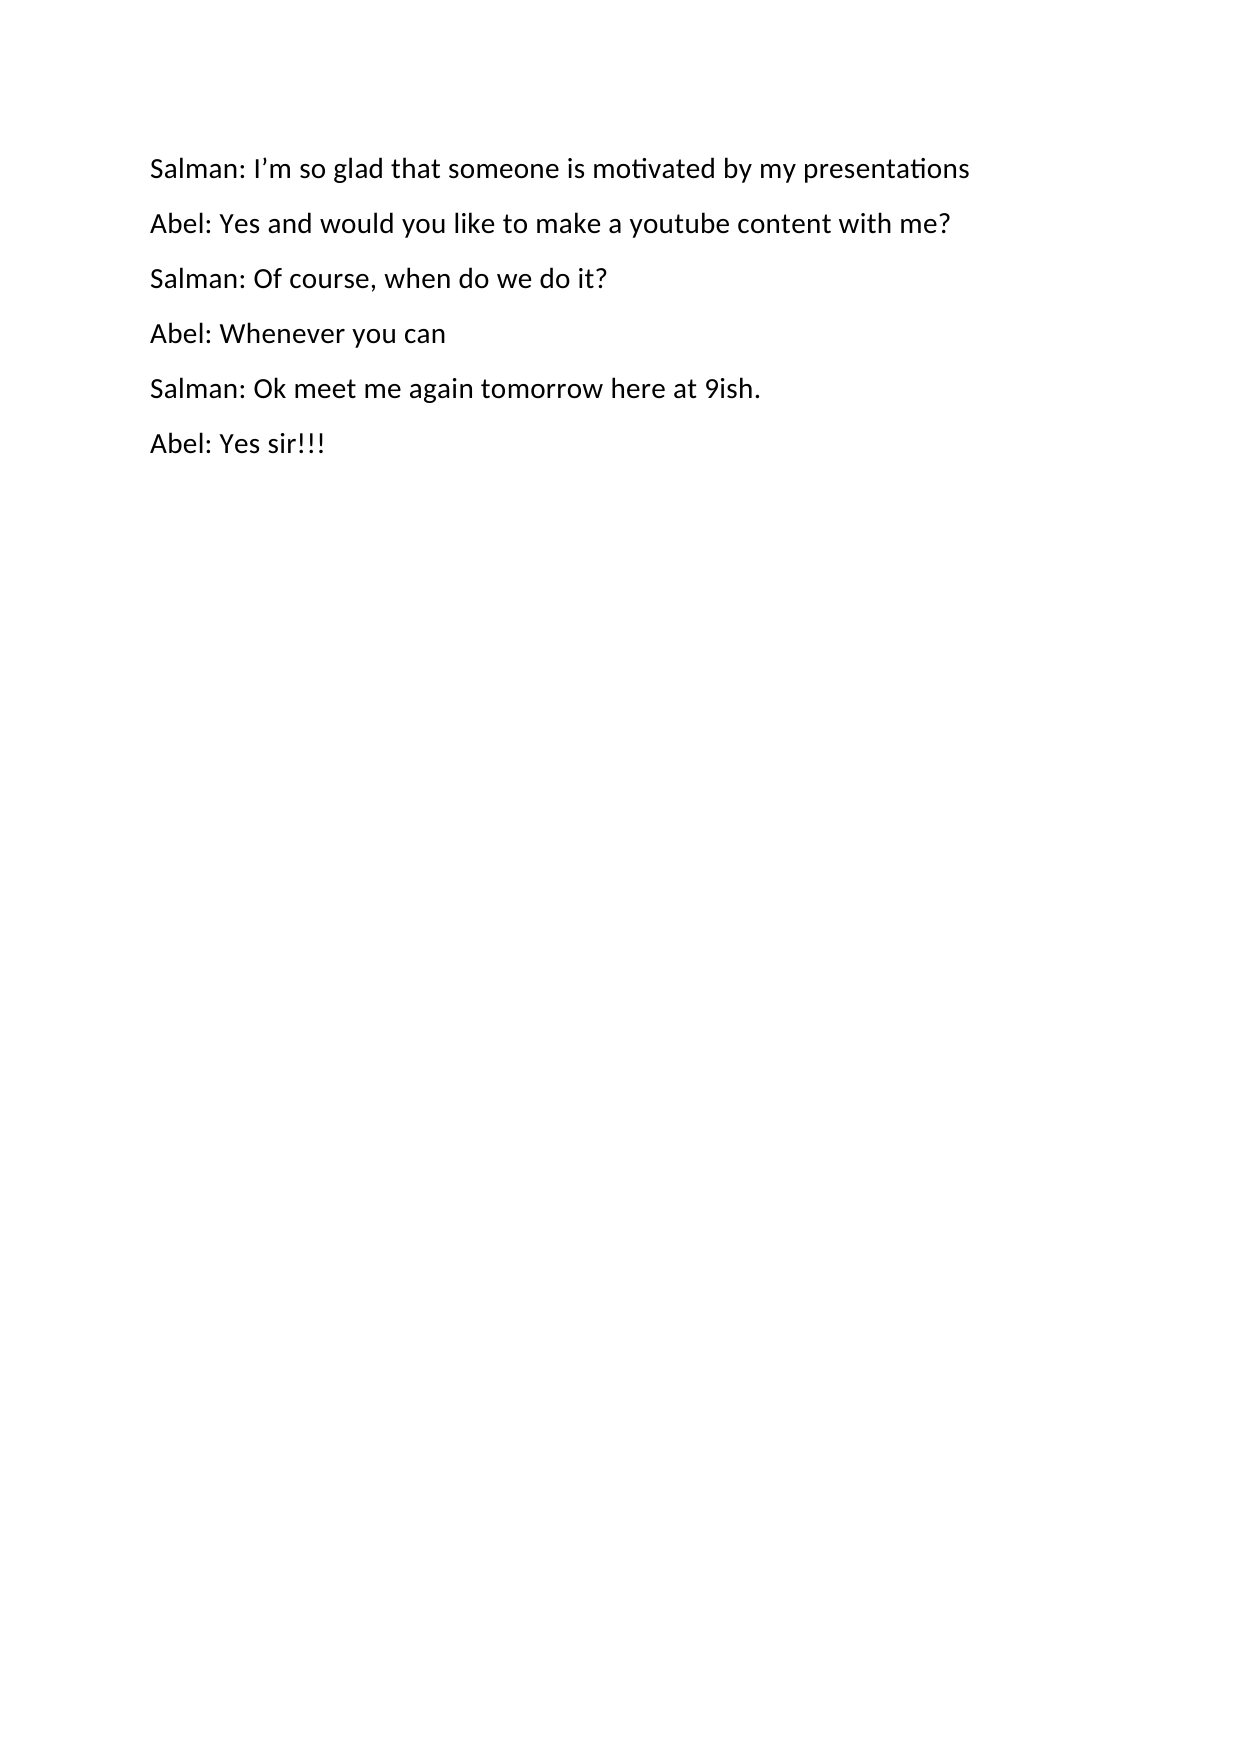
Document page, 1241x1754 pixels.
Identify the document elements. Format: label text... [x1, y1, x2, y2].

text Abel: Whenever you can [150, 315, 1090, 351]
text Salman: Ok meet me again tomorrow here at 9ish. [150, 370, 1090, 406]
text Salman: Of course, when do we do it? [150, 260, 1090, 296]
text Salman: I’m so glad that someone is motivated by my presentations [150, 150, 1090, 186]
text Abel: Yes sir!!! [150, 426, 1090, 461]
text Abel: Yes and would you like to make a youtube content with me? [150, 205, 1090, 241]
